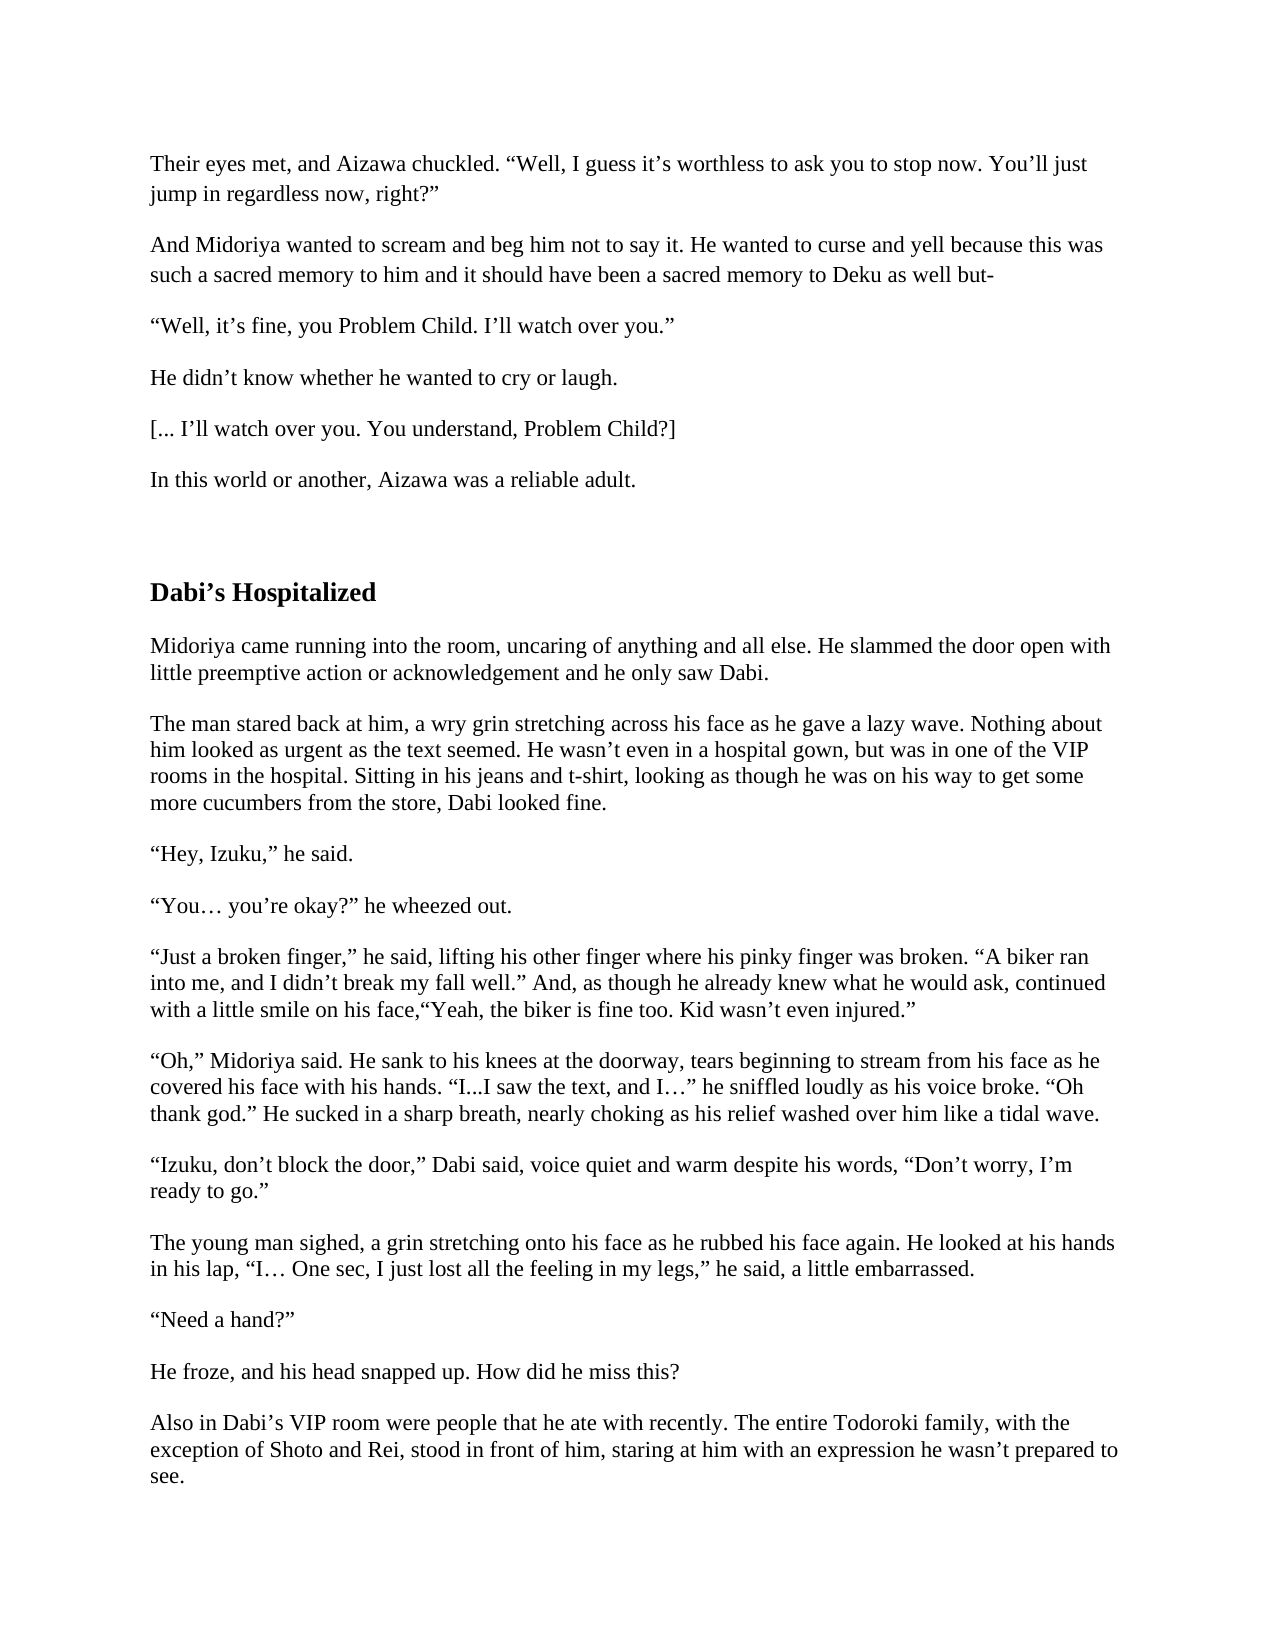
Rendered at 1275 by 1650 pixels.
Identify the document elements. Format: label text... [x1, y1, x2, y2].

text “Oh,” Midoriya said. He sank to his knees at the doorway, tears beginning to stream from his face as he covered his face with his hands. “I...I saw the text, and I…” he sniffled loudly as his voice broke. “Oh thank god.” He sucked in a sharp breath, nearly choking as his relief washed over him like a tidal wave. [150, 1047, 1125, 1126]
text “You… you’re okay?” he wheezed out. [150, 892, 1125, 918]
text And Midoriya wanted to scream and beg him not to say it. He wanted to curse and yell because this was such a sacred memory to him and it should have been a sacred memory to Deku as well but- [150, 231, 1125, 288]
text Midoriya came running into the room, uncaring of anything and all else. He slammed the door open with little preemptive action or acknowledgement and he only saw Dabi. [150, 632, 1125, 685]
text He didn’t know whether he wanted to cry or laugh. [150, 363, 1125, 390]
subtitle Dabi’s Hospitalized [150, 576, 1125, 607]
text “Well, it’s fine, you Problem Child. I’ll watch over you.” [150, 312, 1125, 339]
text The young man sighed, a grin stretching onto his face as he rubbed his face again. He looked at his hands in his lap, “I… One sec, I just lost all the feeling in my legs,” he said, a little embarrassed. [150, 1229, 1125, 1282]
text “Just a broken finger,” he said, lifting his other finger where his pinky finger was broken. “A biker ran into me, and I didn’t break my fall well.” And, as though he already knew what he would ask, continued with a little smile on his face,“Yeah, the biker is fine too. Kid wasn’t even injured.” [150, 943, 1125, 1022]
text In this world or another, Aizawa was a reliable adult. [150, 466, 1125, 492]
text “Need a hand?” [150, 1307, 1125, 1333]
text [... I’ll watch over you. You understand, Problem Child?] [150, 414, 1125, 441]
text “Hey, Izuku,” he said. [150, 840, 1125, 867]
text Also in Dabi’s VIP room were people that he ate with recently. The entire Todoroki family, with the exception of Shoto and Rei, stood in front of him, staring at him with an expression he wasn’t prepared to see. [150, 1409, 1125, 1488]
text He froze, and his head snapped up. How did he miss this? [150, 1358, 1125, 1384]
text The man stared back at him, a wry grin stretching across his face as he gave a lazy wave. Nothing about him looked as urgent as the text seemed. He wasn’t even in a hospital gown, but was in one of the VIP rooms in the hospital. Sitting in his jeans and t-shirt, looking as though he was on his way to get some more cucumbers from the store, Dabi looked fine. [150, 710, 1125, 815]
text Their eyes met, and Aizawa chuckled. “Well, I guess it’s worthless to ask you to stop now. You’ll just jump in regardless now, right?” [150, 150, 1125, 207]
text “Izuku, don’t block the door,” Dabi said, voice quiet and warm despite his words, “Don’t worry, I’m ready to go.” [150, 1151, 1125, 1204]
